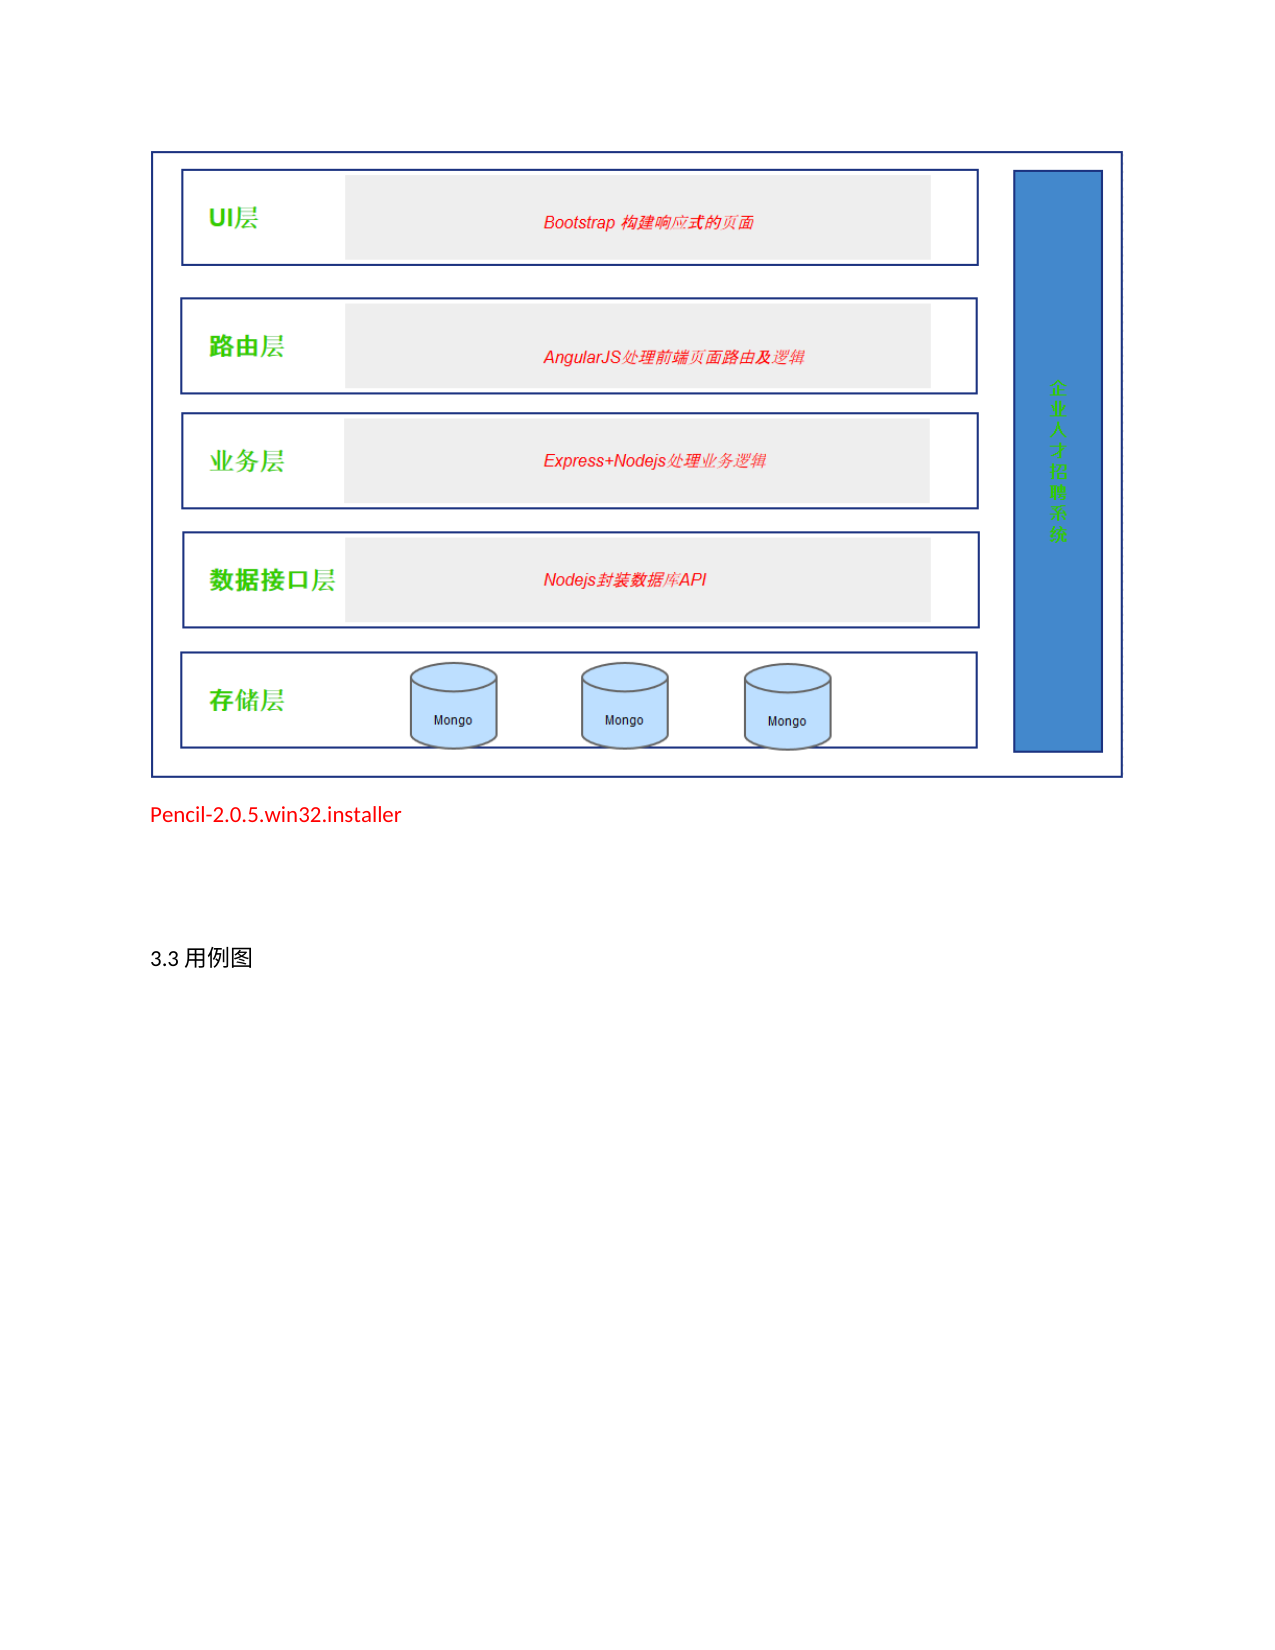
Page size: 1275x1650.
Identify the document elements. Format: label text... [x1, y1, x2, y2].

picture [150, 150, 1125, 781]
text 3.3 用例图 [150, 940, 1125, 973]
text Pencil-2.0.5.win32.installer [150, 800, 1125, 828]
